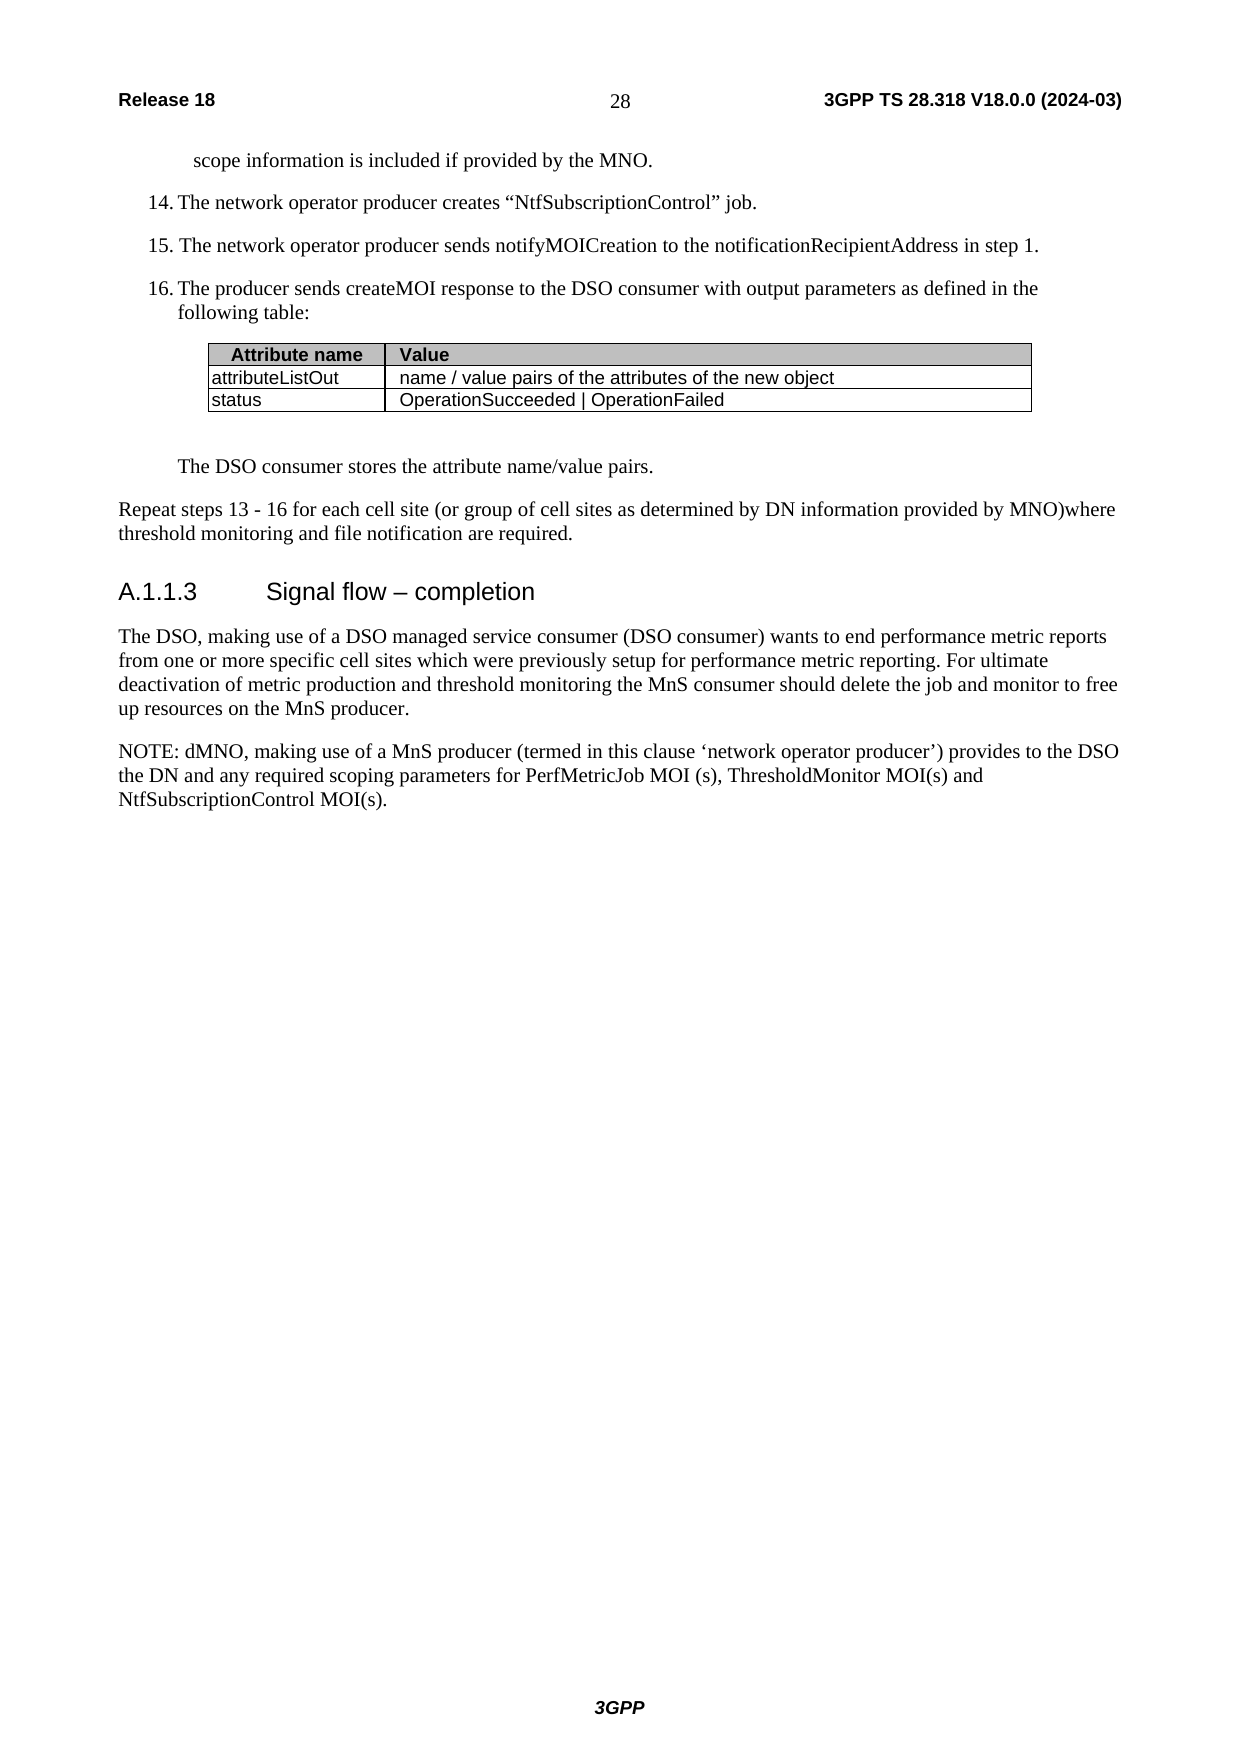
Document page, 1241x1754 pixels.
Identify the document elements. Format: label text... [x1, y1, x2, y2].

table_cell status [209, 389, 384, 411]
table_cell name / value pairs of the attributes of the new object [386, 366, 1031, 388]
table_header Attribute name [209, 344, 384, 365]
table_cell attributeListOut [209, 366, 384, 388]
text The DSO consumer stores the attribute name/value pairs. [148, 454, 1122, 478]
text 14. The network operator producer creates “NtfSubscriptionControl” job. [148, 190, 1122, 214]
text NOTE: dMNO, making use of a MnS producer (termed in this clause ‘network operator producer’) provides to the DSO the DN and any required scoping parameters for PerfMetricJob MOI (s), ThresholdMonitor MOI(s) and NtfSubscriptionControl MOI(s). [118, 739, 1122, 811]
table_cell OperationSucceeded | OperationFailed [386, 389, 1031, 411]
subtitle A.1.1.3 Signal flow – completion [118, 577, 1122, 605]
text The DSO, making use of a DSO managed service consumer (DSO consumer) wants to end performance metric reports from one or more specific cell sites which were previously setup for performance metric reporting. For ultimate deactivation of metric production and threshold monitoring the MnS consumer should delete the job and monitor to free up resources on the MnS producer. [118, 624, 1122, 720]
table_header Value [386, 344, 1031, 365]
list scope information is included if provided by the MNO. [193, 147, 1122, 172]
text 15. The network operator producer sends notifyMOICreation to the notificationRecipientAddress in step 1. [148, 233, 1122, 257]
text Repeat steps 13 - 16 for each cell site (or group of cell sites as determined by DN information provided by MNO)where threshold monitoring and file notification are required. [118, 497, 1122, 545]
text 16. The producer sends createMOI response to the DSO consumer with output parameters as defined in the following table: [148, 276, 1122, 324]
